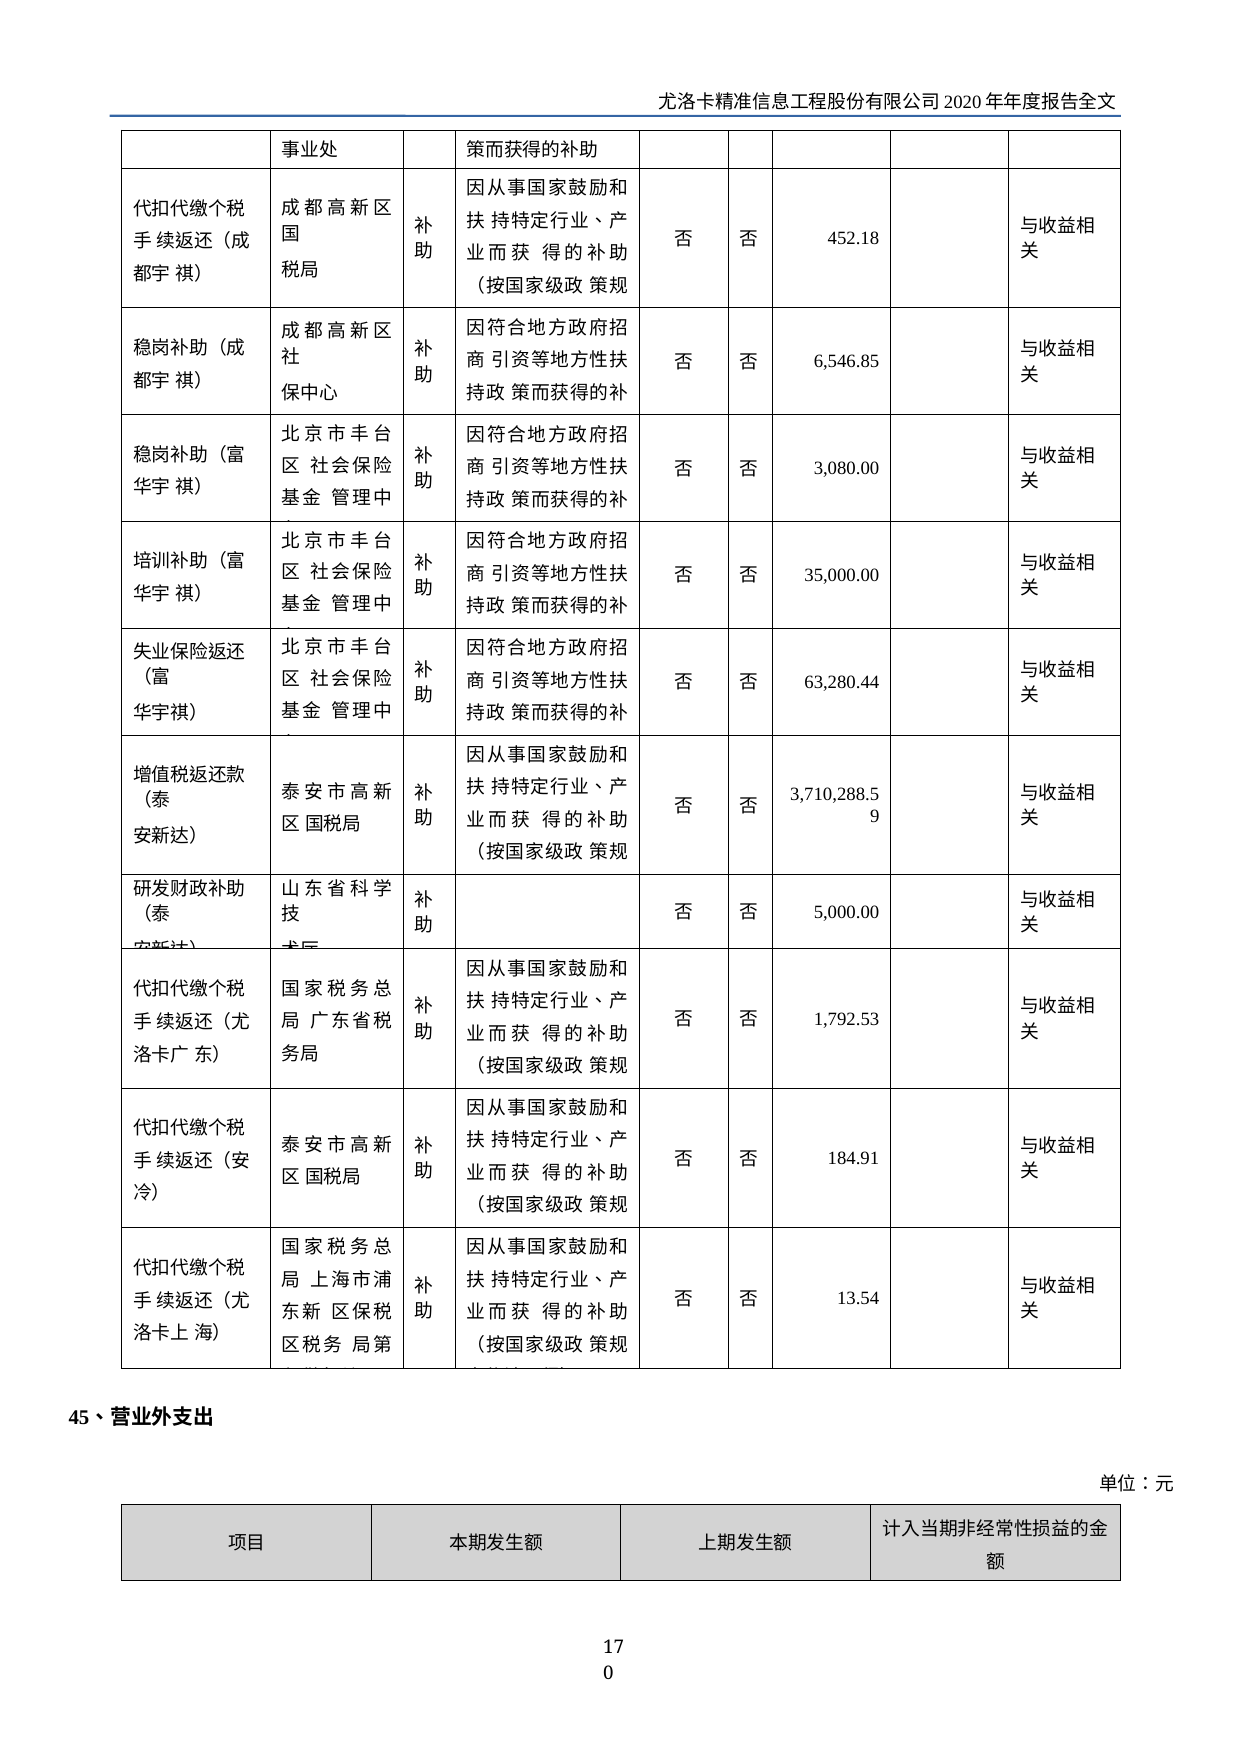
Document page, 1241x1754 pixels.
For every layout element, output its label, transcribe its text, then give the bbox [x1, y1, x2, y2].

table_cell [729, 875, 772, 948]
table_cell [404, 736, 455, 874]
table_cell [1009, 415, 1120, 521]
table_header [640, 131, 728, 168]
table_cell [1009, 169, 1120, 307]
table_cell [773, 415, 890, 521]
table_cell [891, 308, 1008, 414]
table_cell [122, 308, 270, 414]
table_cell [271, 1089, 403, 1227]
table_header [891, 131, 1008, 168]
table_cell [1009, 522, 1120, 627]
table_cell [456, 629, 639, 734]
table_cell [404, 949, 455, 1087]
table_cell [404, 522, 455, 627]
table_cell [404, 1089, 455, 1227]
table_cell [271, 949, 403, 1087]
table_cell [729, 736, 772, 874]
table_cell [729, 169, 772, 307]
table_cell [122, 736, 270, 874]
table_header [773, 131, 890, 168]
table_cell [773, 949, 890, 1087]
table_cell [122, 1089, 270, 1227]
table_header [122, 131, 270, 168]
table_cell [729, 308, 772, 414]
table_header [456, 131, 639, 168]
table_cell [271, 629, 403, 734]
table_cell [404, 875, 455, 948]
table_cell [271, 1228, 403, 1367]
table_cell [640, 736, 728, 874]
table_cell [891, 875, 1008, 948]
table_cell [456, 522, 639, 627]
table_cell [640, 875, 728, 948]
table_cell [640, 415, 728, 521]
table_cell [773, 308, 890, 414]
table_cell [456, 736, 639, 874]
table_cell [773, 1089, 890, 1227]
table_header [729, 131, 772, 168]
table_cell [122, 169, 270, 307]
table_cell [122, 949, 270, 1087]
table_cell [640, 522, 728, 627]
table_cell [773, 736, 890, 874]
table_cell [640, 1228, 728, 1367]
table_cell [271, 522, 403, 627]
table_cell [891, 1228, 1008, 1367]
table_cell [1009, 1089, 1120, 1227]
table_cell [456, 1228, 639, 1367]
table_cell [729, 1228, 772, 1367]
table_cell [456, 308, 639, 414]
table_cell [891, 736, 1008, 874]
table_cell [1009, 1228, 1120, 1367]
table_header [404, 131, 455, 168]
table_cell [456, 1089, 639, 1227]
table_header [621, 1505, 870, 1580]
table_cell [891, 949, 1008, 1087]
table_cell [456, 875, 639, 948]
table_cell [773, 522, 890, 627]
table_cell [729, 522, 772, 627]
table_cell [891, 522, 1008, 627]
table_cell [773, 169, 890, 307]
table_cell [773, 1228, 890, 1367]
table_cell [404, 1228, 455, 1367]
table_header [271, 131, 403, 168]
text 单位：元 [68, 1470, 1174, 1495]
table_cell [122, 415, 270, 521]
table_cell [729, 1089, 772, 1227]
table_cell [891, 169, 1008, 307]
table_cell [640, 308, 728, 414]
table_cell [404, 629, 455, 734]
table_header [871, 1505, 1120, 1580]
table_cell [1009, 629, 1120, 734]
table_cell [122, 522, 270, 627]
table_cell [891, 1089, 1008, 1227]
text 45、营业外支出 [68, 1402, 1174, 1430]
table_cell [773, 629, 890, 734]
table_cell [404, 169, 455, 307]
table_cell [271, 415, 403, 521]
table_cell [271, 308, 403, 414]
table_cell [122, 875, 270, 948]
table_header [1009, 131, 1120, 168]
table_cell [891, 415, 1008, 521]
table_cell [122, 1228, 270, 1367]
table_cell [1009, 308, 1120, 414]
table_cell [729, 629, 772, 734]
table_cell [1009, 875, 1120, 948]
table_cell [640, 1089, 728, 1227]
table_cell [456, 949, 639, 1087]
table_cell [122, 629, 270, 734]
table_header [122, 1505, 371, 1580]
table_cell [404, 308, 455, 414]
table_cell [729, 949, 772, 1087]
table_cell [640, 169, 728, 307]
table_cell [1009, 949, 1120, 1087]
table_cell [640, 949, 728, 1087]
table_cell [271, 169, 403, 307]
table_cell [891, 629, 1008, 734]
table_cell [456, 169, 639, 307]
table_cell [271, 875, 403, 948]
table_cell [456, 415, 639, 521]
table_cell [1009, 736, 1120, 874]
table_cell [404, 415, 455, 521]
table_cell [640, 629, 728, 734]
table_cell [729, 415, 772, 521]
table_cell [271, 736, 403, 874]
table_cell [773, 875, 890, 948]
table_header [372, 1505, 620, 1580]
